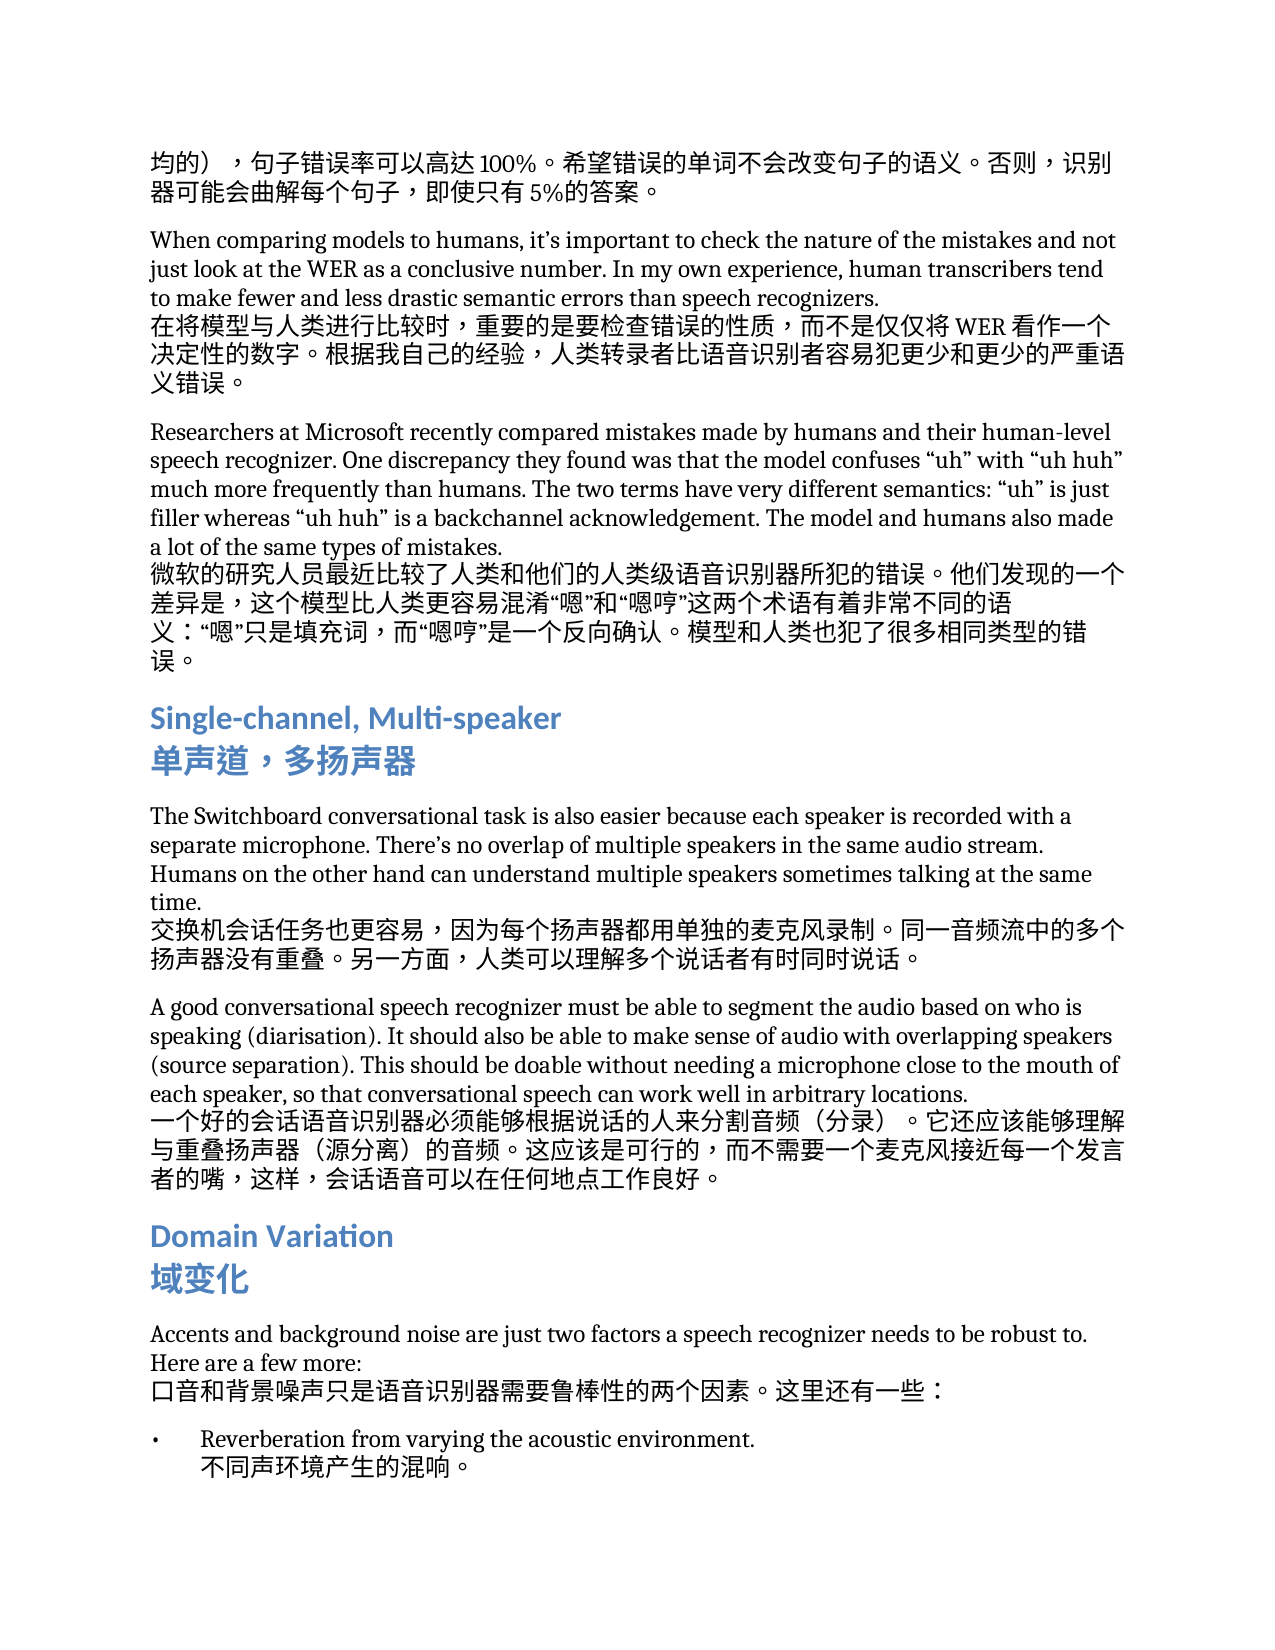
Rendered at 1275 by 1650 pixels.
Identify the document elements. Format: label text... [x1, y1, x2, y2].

text Researchers at Microsoft recently compared mistakes made by humans and their human-level speech recognizer. One discrepancy they found was that the model confuses “uh” with “uh huh” much more frequently than humans. The two terms have very different semantics: “uh” is just filler whereas “uh huh” is a backchannel acknowledgement. The model and humans also made a lot of the same types of mistakes. 微软的研究人员最近比较了人类和他们的人类级语音识别器所犯的错误。他们发现的一个差异是，这个模型比人类更容易混淆“嗯”和“嗯哼”这两个术语有着非常不同的语义：“嗯”只是填充词，而“嗯哼”是一个反向确认。模型和人类也犯了很多相同类型的错误。 [150, 417, 1125, 676]
subtitle Domain Variation 域变化 [150, 1215, 1125, 1301]
text The Switchboard conversational task is also easier because each speaker is recorded with a separate microphone. There’s no overlap of multiple speakers in the same audio stream. Humans on the other hand can understand multiple speakers sometimes talking at the same time. 交换机会话任务也更容易，因为每个扬声器都用单独的麦克风录制。同一音频流中的多个扬声器没有重叠。另一方面，人类可以理解多个说话者有时同时说话。 [150, 802, 1125, 974]
text Accents and background noise are just two factors a speech recognizer needs to be robust to. Here are a few more: 口音和背景噪声只是语音识别器需要鲁棒性的两个因素。这里还有一些： [150, 1320, 1125, 1406]
text When comparing models to humans, it’s important to check the nature of the mistakes and not just look at the WER as a conclusive number. In my own experience, human transcribers tend to make fewer and less drastic semantic errors than speech recognizers. 在将模型与人类进行比较时，重要的是要检查错误的性质，而不是仅仅将WER看作一个决定性的数字。根据我自己的经验，人类转录者比语音识别者容易犯更少和更少的严重语义错误。 [150, 226, 1125, 399]
list Reverberation from varying the acoustic environment. 不同声环境产生的混响。 [150, 1425, 1125, 1483]
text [150, 150, 1125, 207]
text A good conversational speech recognizer must be able to segment the audio based on who is speaking (diarisation). It should also be able to make sense of audio with overlapping speakers (source separation). This should be doable without needing a microphone close to the mouth of each speaker, so that conversational speech can work well in arbitrary locations. 一个好的会话语音识别器必须能够根据说话的人来分割音频（分录）。它还应该能够理解与重叠扬声器（源分离）的音频。这应该是可行的，而不需要一个麦克风接近每一个发言者的嘴，这样，会话语音可以在任何地点工作良好。 [150, 993, 1125, 1194]
subtitle Single-channel, Multi-speaker 单声道，多扬声器 [150, 697, 1125, 783]
